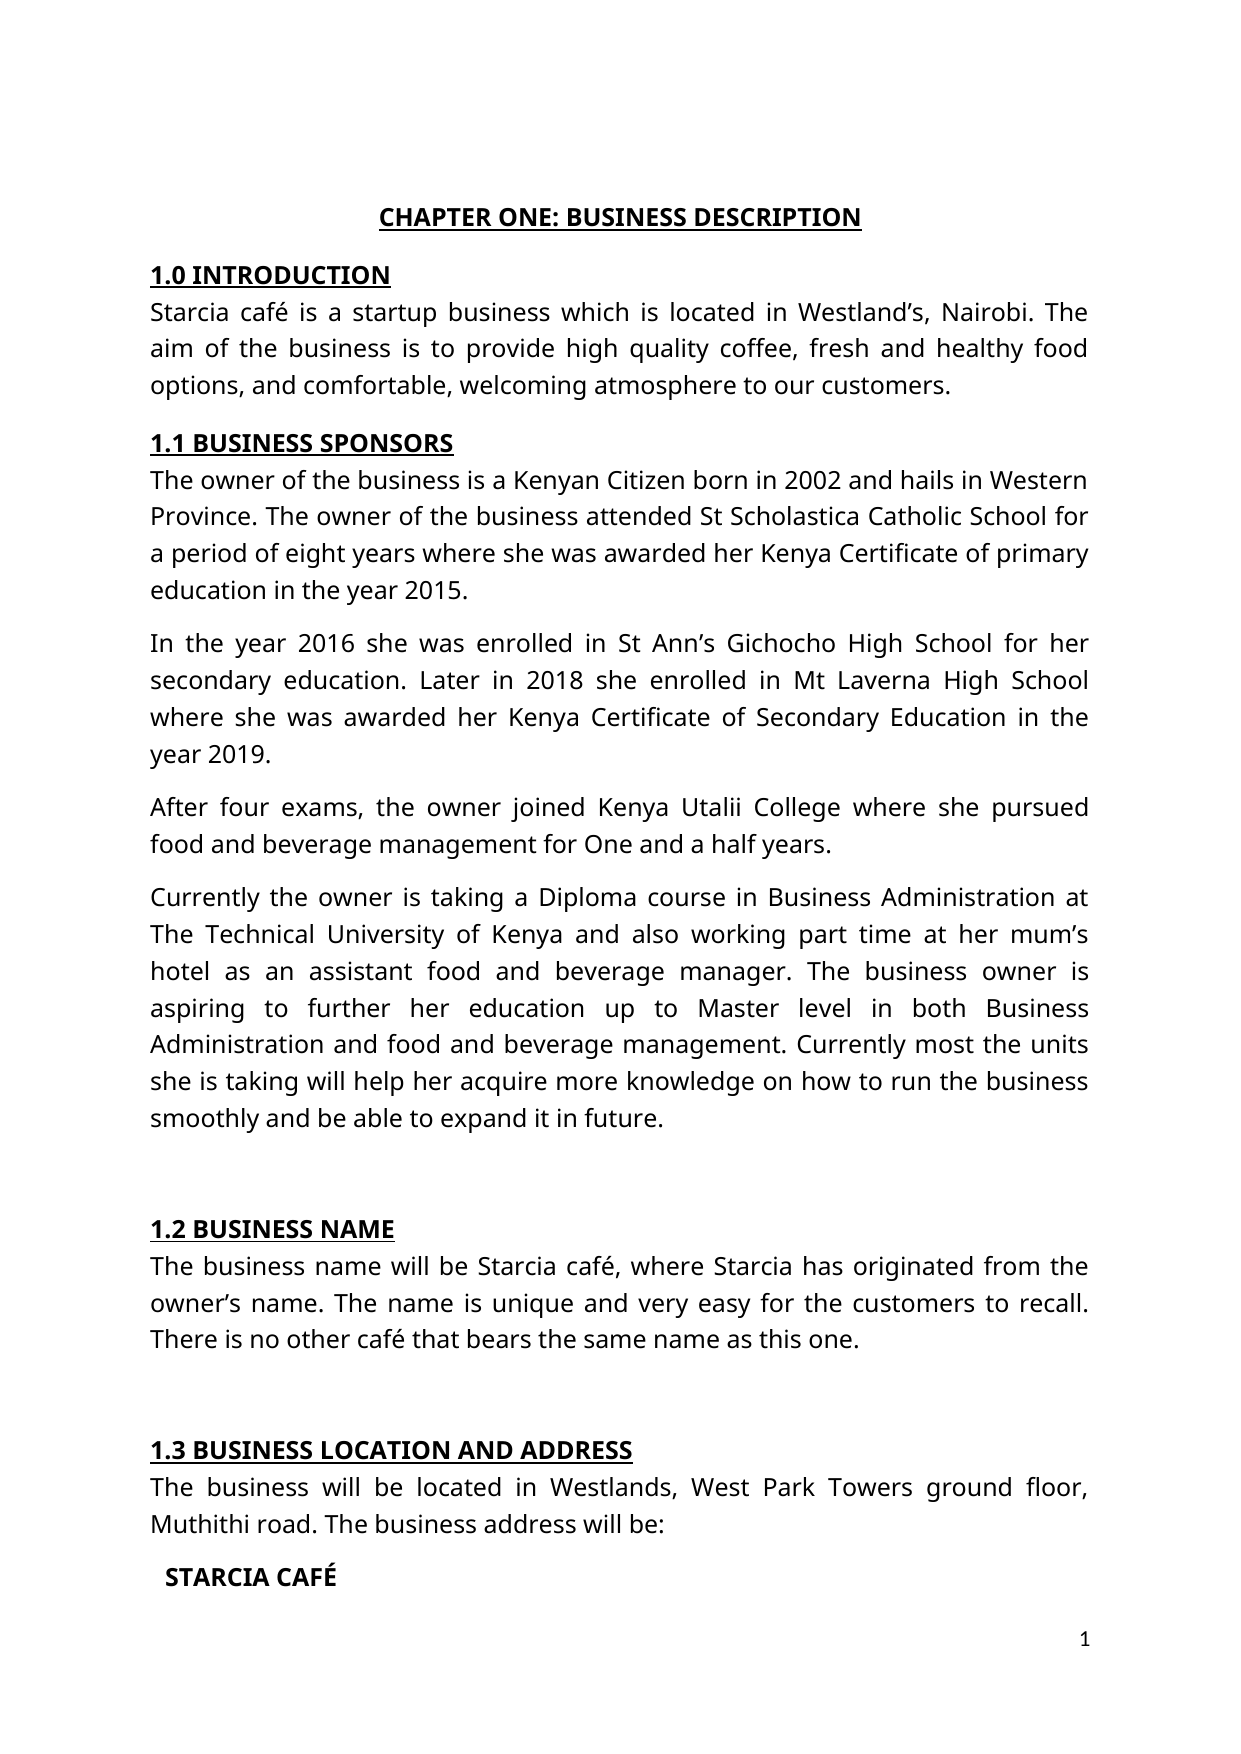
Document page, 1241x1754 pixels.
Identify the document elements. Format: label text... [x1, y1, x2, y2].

text Starcia café is a startup business which is located in Westland’s, Nairobi. The aim of the business is to provide high quality coffee, fresh and healthy food options, and comfortable, welcoming atmosphere to our customers. [150, 294, 1090, 402]
text After four exams, the owner joined Kenya Utalii College where she pursued food and beverage management for One and a half years. [150, 790, 1090, 861]
subtitle 1.0 INTRODUCTION [150, 258, 1090, 292]
subtitle CHAPTER ONE: BUSINESS DESCRIPTION [150, 200, 1090, 234]
subtitle 1.3 BUSINESS LOCATION AND ADDRESS [150, 1433, 1090, 1467]
text In the year 2016 she was enrolled in St Ann’s Gichocho High School for her secondary education. Later in 2018 she enrolled in Mt Laverna High School where she was awarded her Kenya Certificate of Secondary Education in the year 2019. [150, 626, 1090, 770]
text The business name will be Starcia café, where Starcia has originated from the owner’s name. The name is unique and very easy for the customers to recall. There is no other café that bears the same name as this one. [150, 1248, 1090, 1356]
text Currently the owner is taking a Diploma course in Business Administration at The Technical University of Kenya and also working part time at her mum’s hotel as an assistant food and beverage manager. The business owner is aspiring to further her education up to Master level in both Business Administration and food and beverage management. Currently most the units she is taking will help her acquire more knowledge on how to run the business smoothly and be able to expand it in future. [150, 880, 1090, 1135]
text The owner of the business is a Kenyan Citizen born in 2002 and hails in Western Province. The owner of the business attended St Scholastica Catholic School for a period of eight years where she was awarded her Kenya Certificate of primary education in the year 2015. [150, 462, 1090, 607]
subtitle 1.1 BUSINESS SPONSORS [150, 426, 1090, 459]
text The business will be located in Westlands, West Park Towers ground floor, Muthithi road. The business address will be: [150, 1470, 1090, 1541]
subtitle 1.2 BUSINESS NAME [150, 1212, 1090, 1246]
text STARCIA CAFÉ [113, 1560, 1090, 1594]
